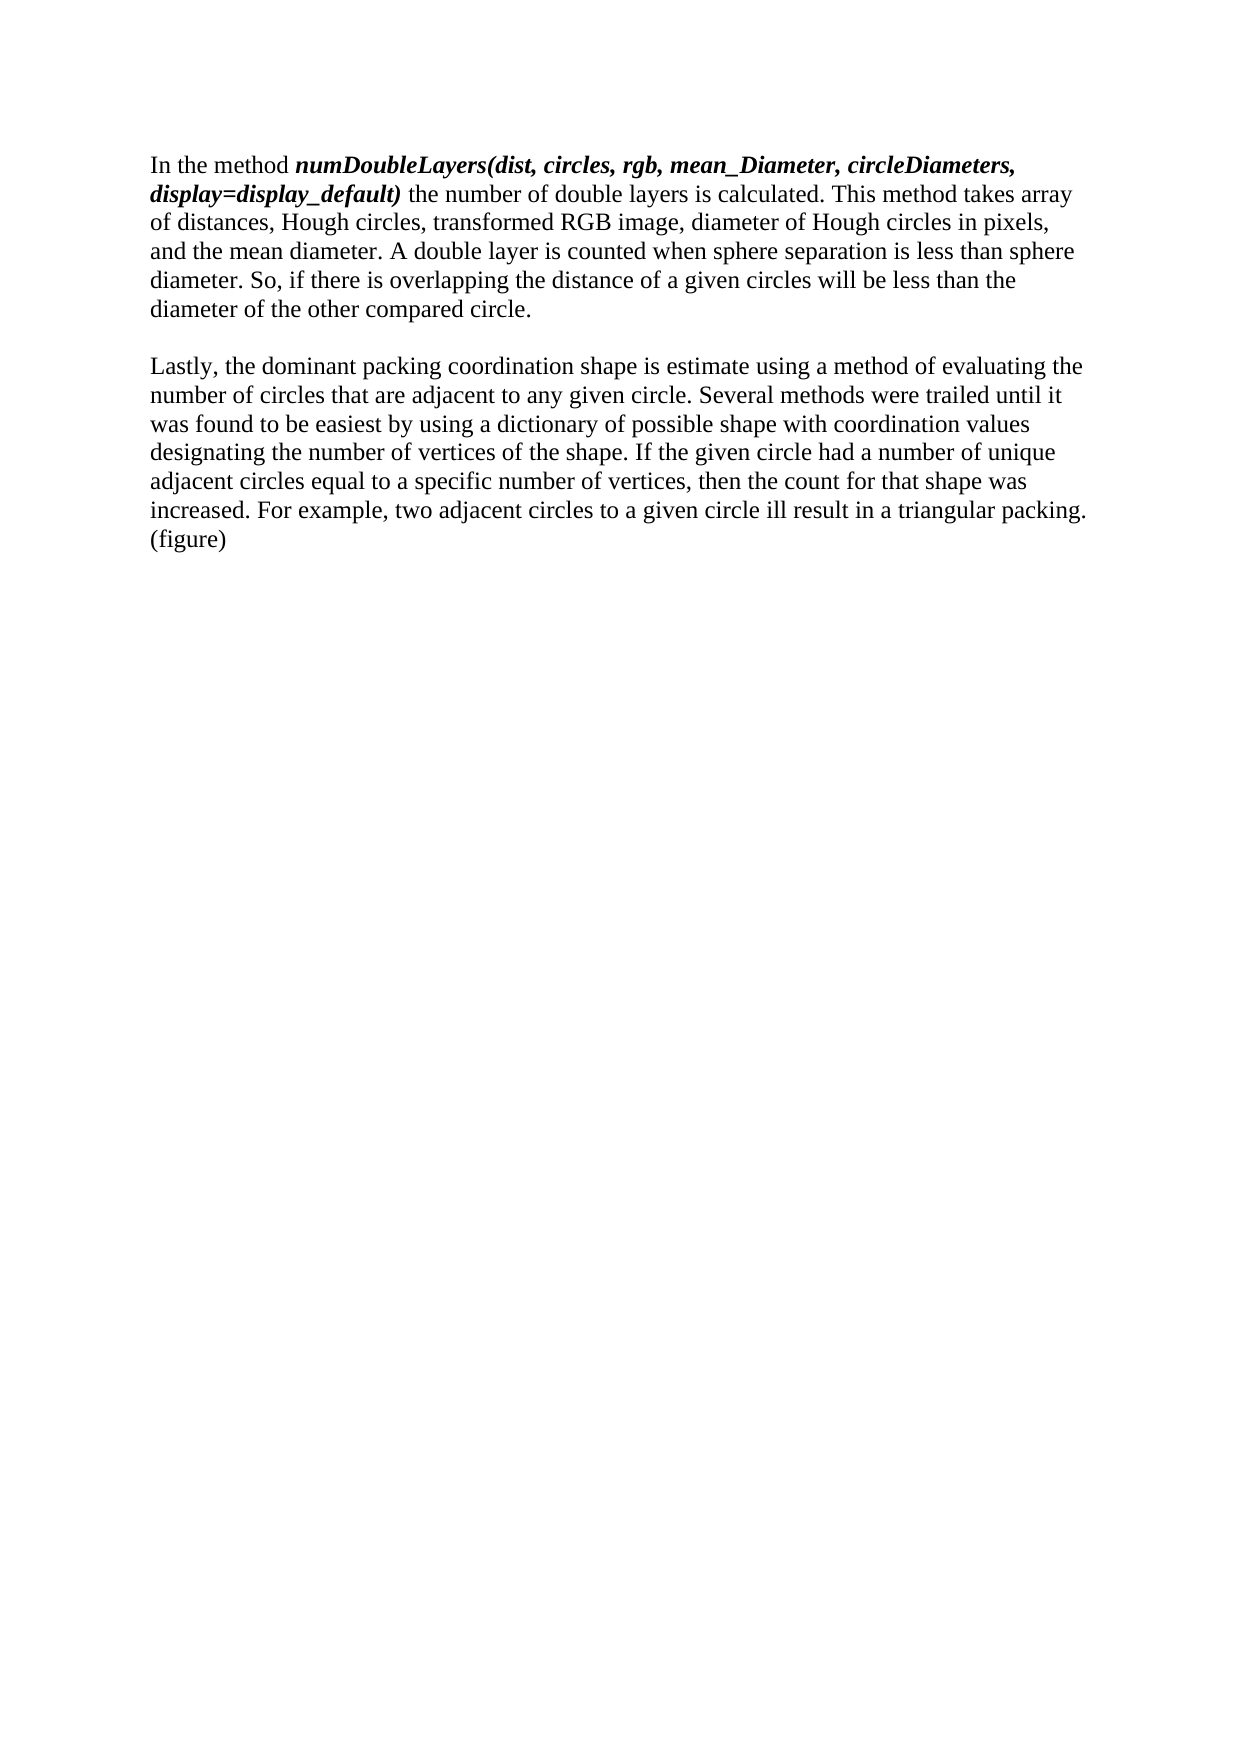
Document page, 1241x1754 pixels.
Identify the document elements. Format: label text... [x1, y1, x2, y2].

text Lastly, the dominant packing coordination shape is estimate using a method of evaluating the number of circles that are adjacent to any given circle. Several methods were trailed until it was found to be easiest by using a dictionary of possible shape with coordination values designating the number of vertices of the shape. If the given circle had a number of unique adjacent circles equal to a specific number of vertices, then the count for that shape was increased. For example, two adjacent circles to a given circle ill result in a triangular packing. (figure) [150, 351, 1090, 552]
text In the method numDoubleLayers(dist, circles, rgb, mean_Diameter, circleDiameters, display=display_default) the number of double layers is calculated. This method takes array of distances, Hough circles, transformed RGB image, diameter of Hough circles in pixels, and the mean diameter. A double layer is counted when sphere separation is less than sphere diameter. So, if there is overlapping the distance of a given circles will be less than the diameter of the other compared circle. [150, 150, 1090, 322]
